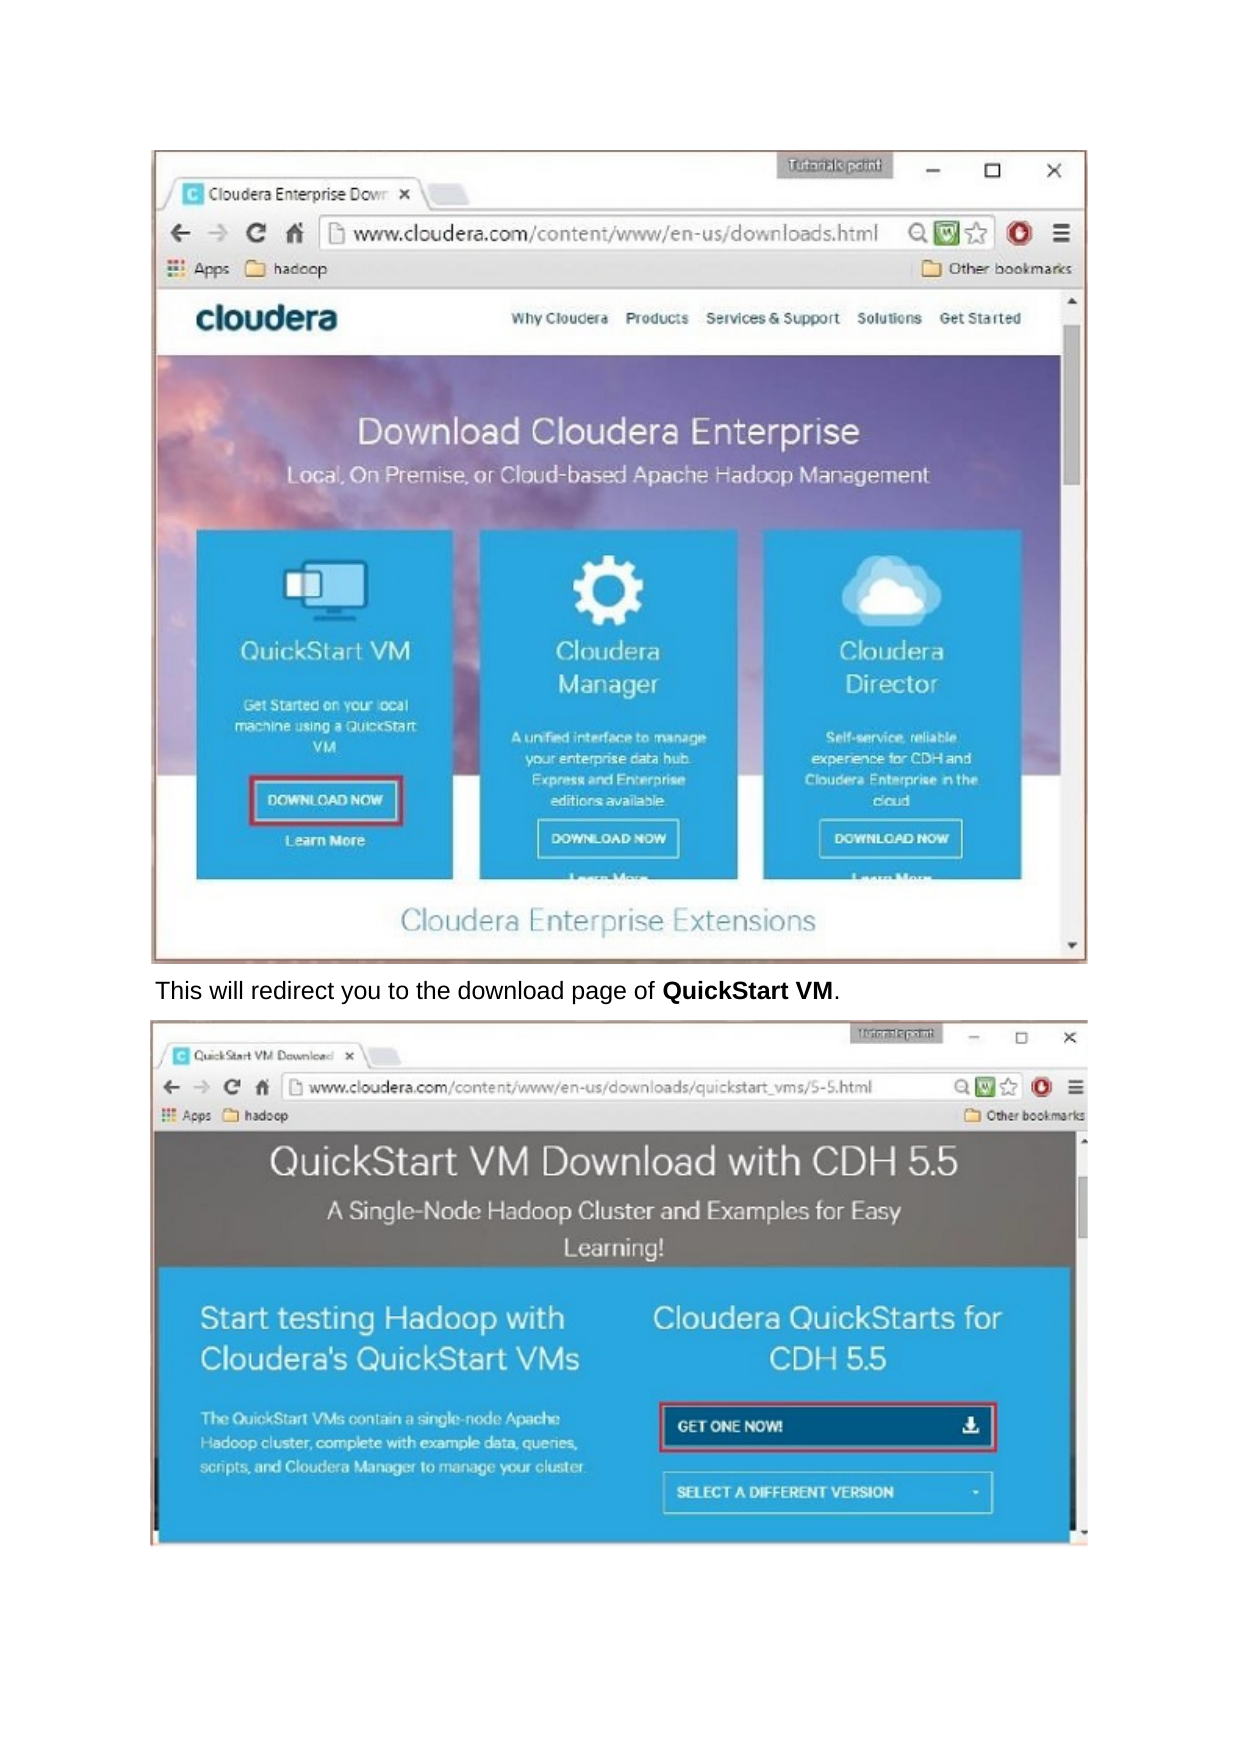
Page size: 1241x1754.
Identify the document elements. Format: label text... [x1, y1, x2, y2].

picture [150, 150, 1088, 964]
picture [150, 1020, 1088, 1550]
text This will redirect you to the download page of QuickStart VM. [155, 976, 1085, 1005]
